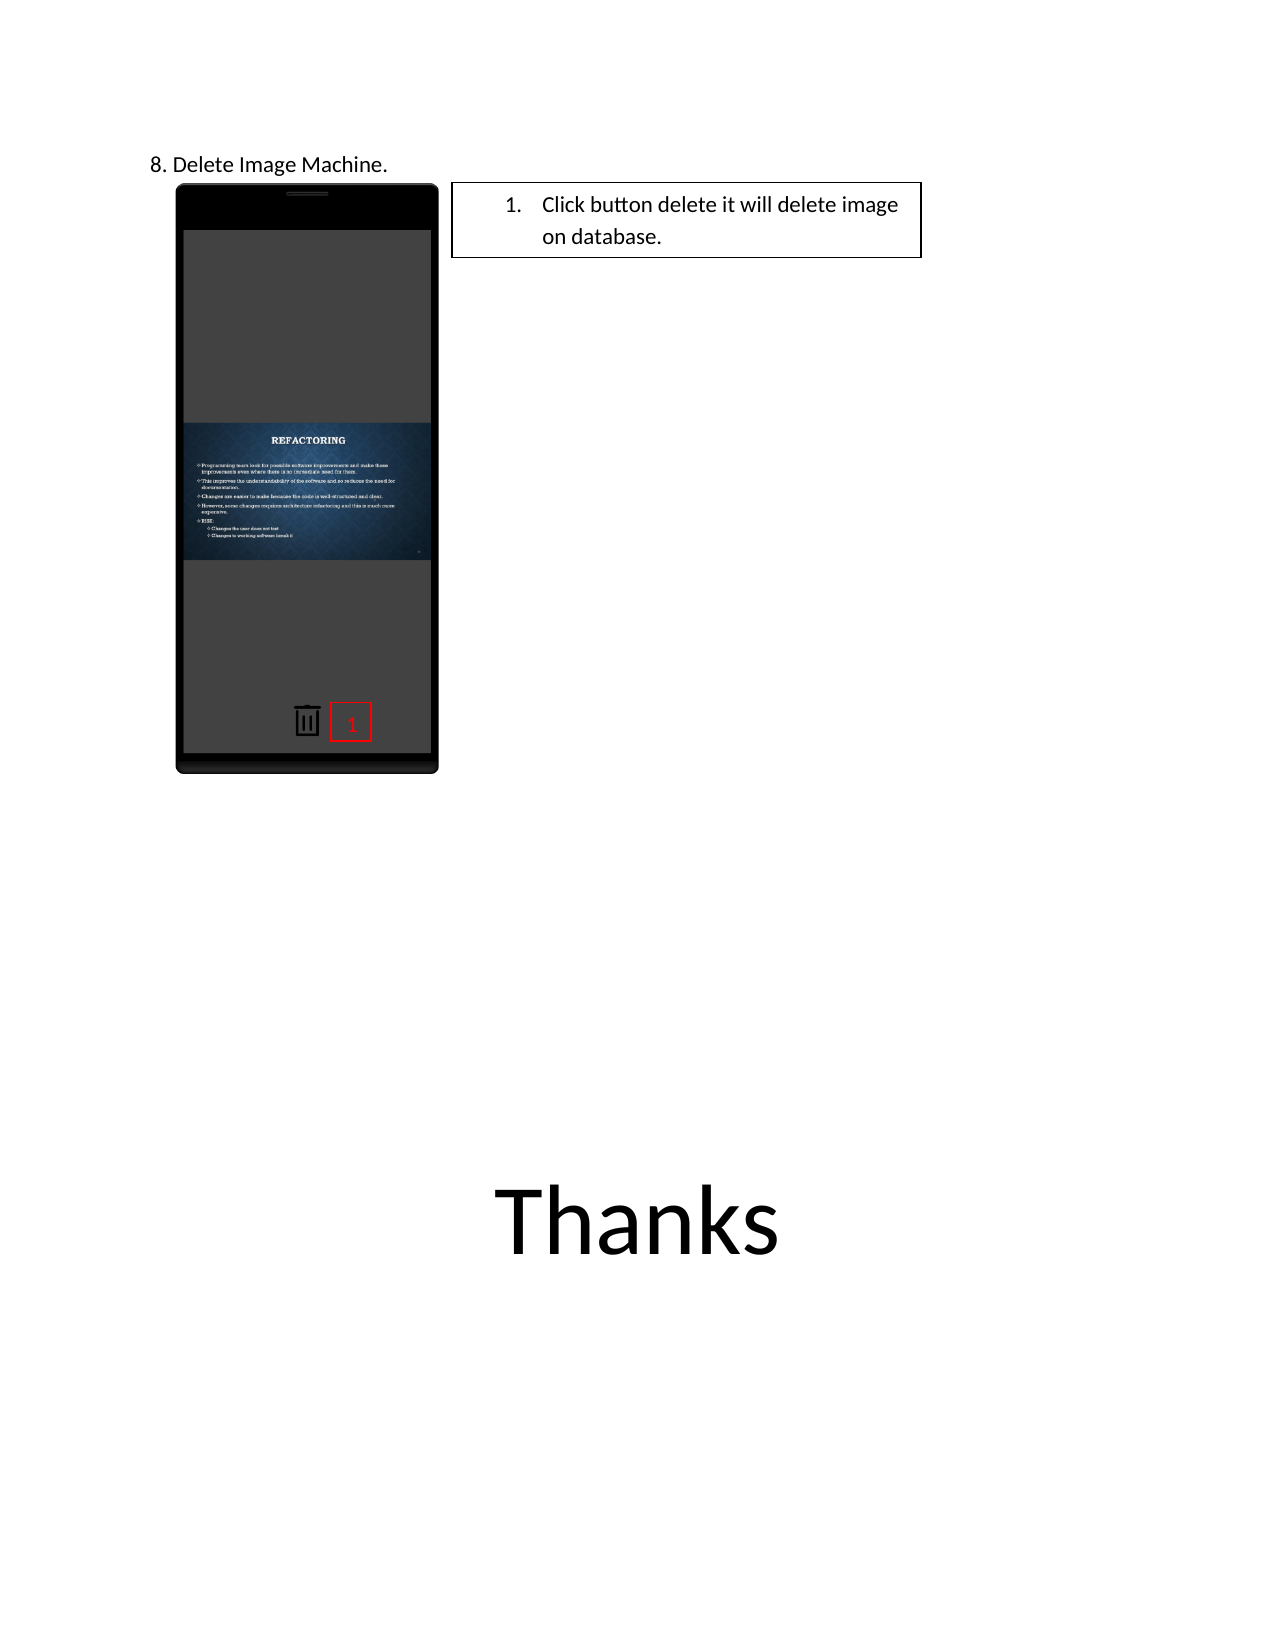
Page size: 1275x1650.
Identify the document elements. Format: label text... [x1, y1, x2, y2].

text Thanks [150, 1157, 1125, 1279]
list Delete Image Machine. [150, 150, 1125, 178]
picture [175, 183, 439, 774]
